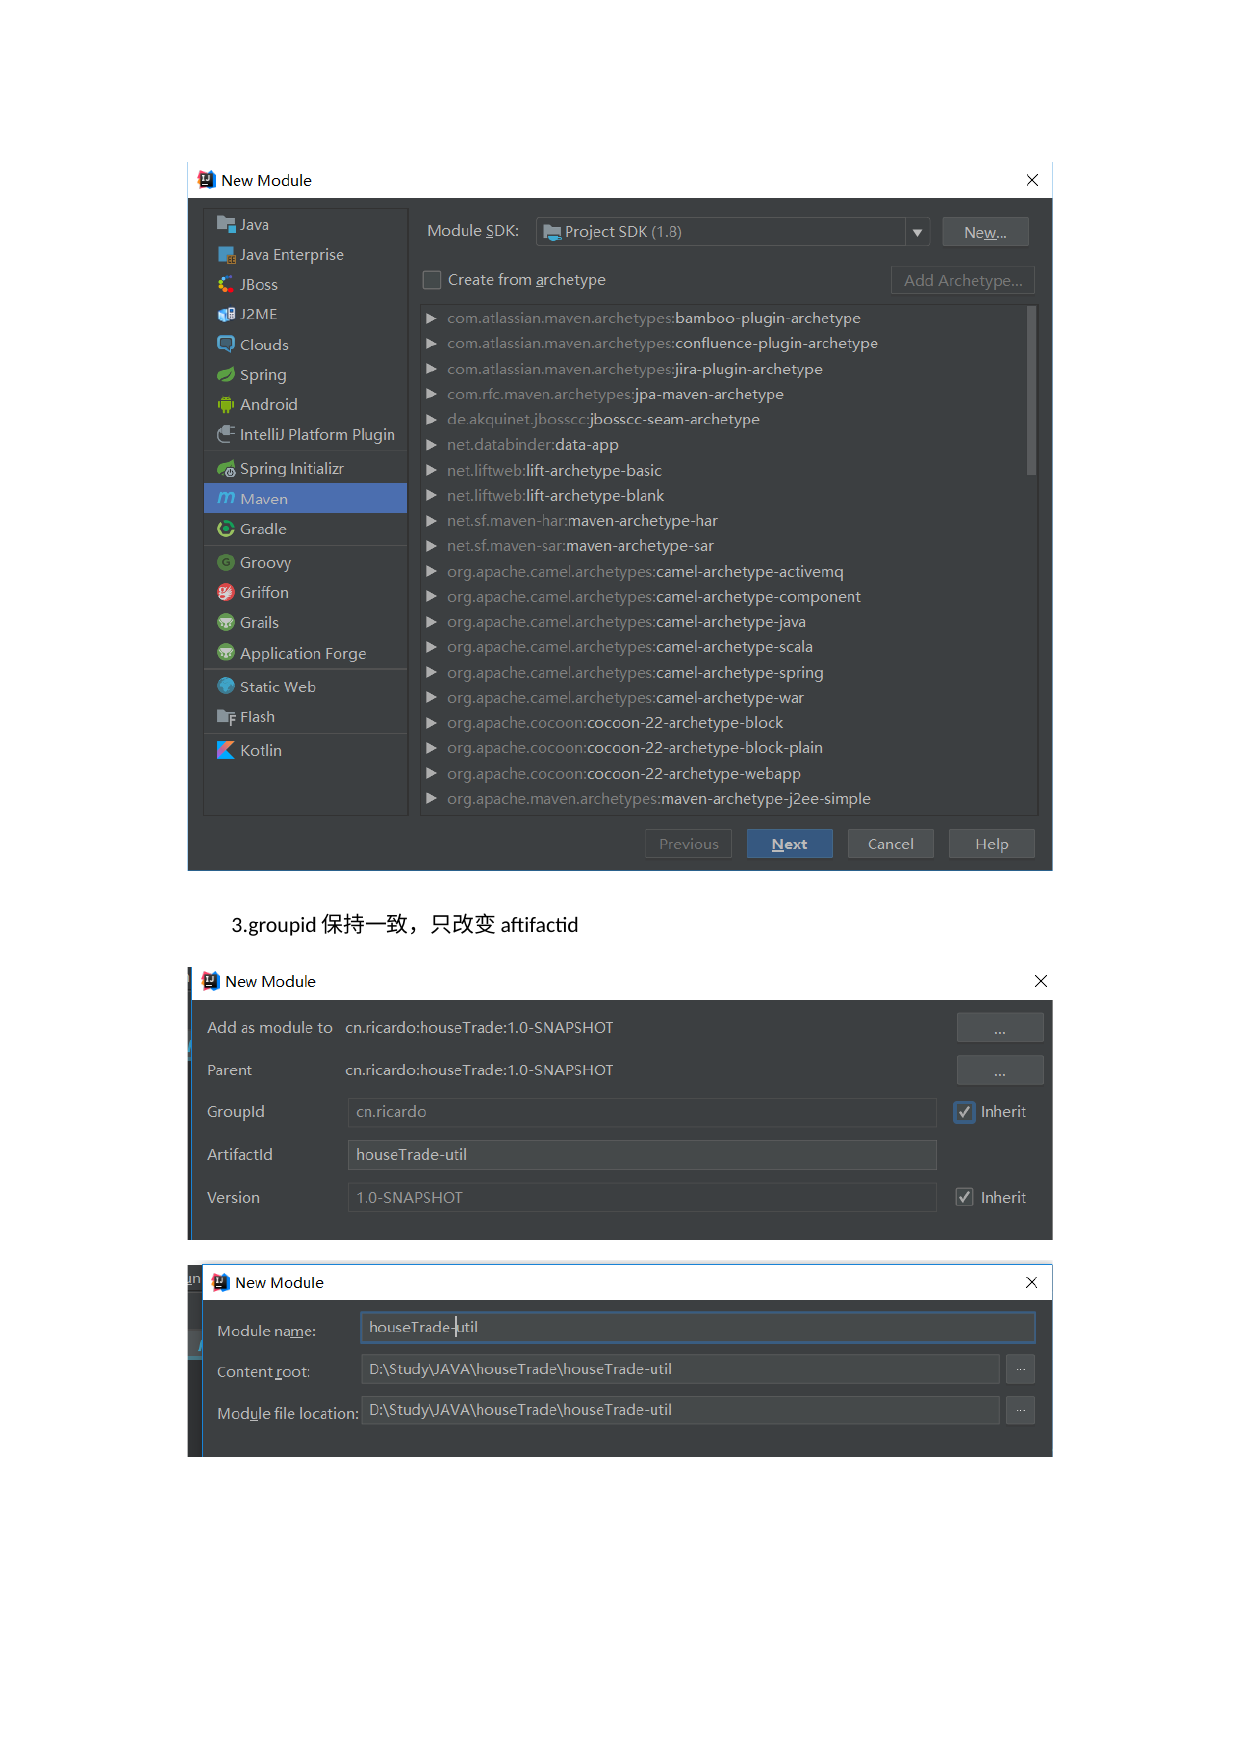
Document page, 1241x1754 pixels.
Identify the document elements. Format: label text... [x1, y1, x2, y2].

picture [187, 162, 1053, 871]
text 3.groupid保持一致，只改变aftifactid [187, 906, 1053, 939]
picture [187, 1260, 1053, 1457]
picture [187, 967, 1053, 1240]
